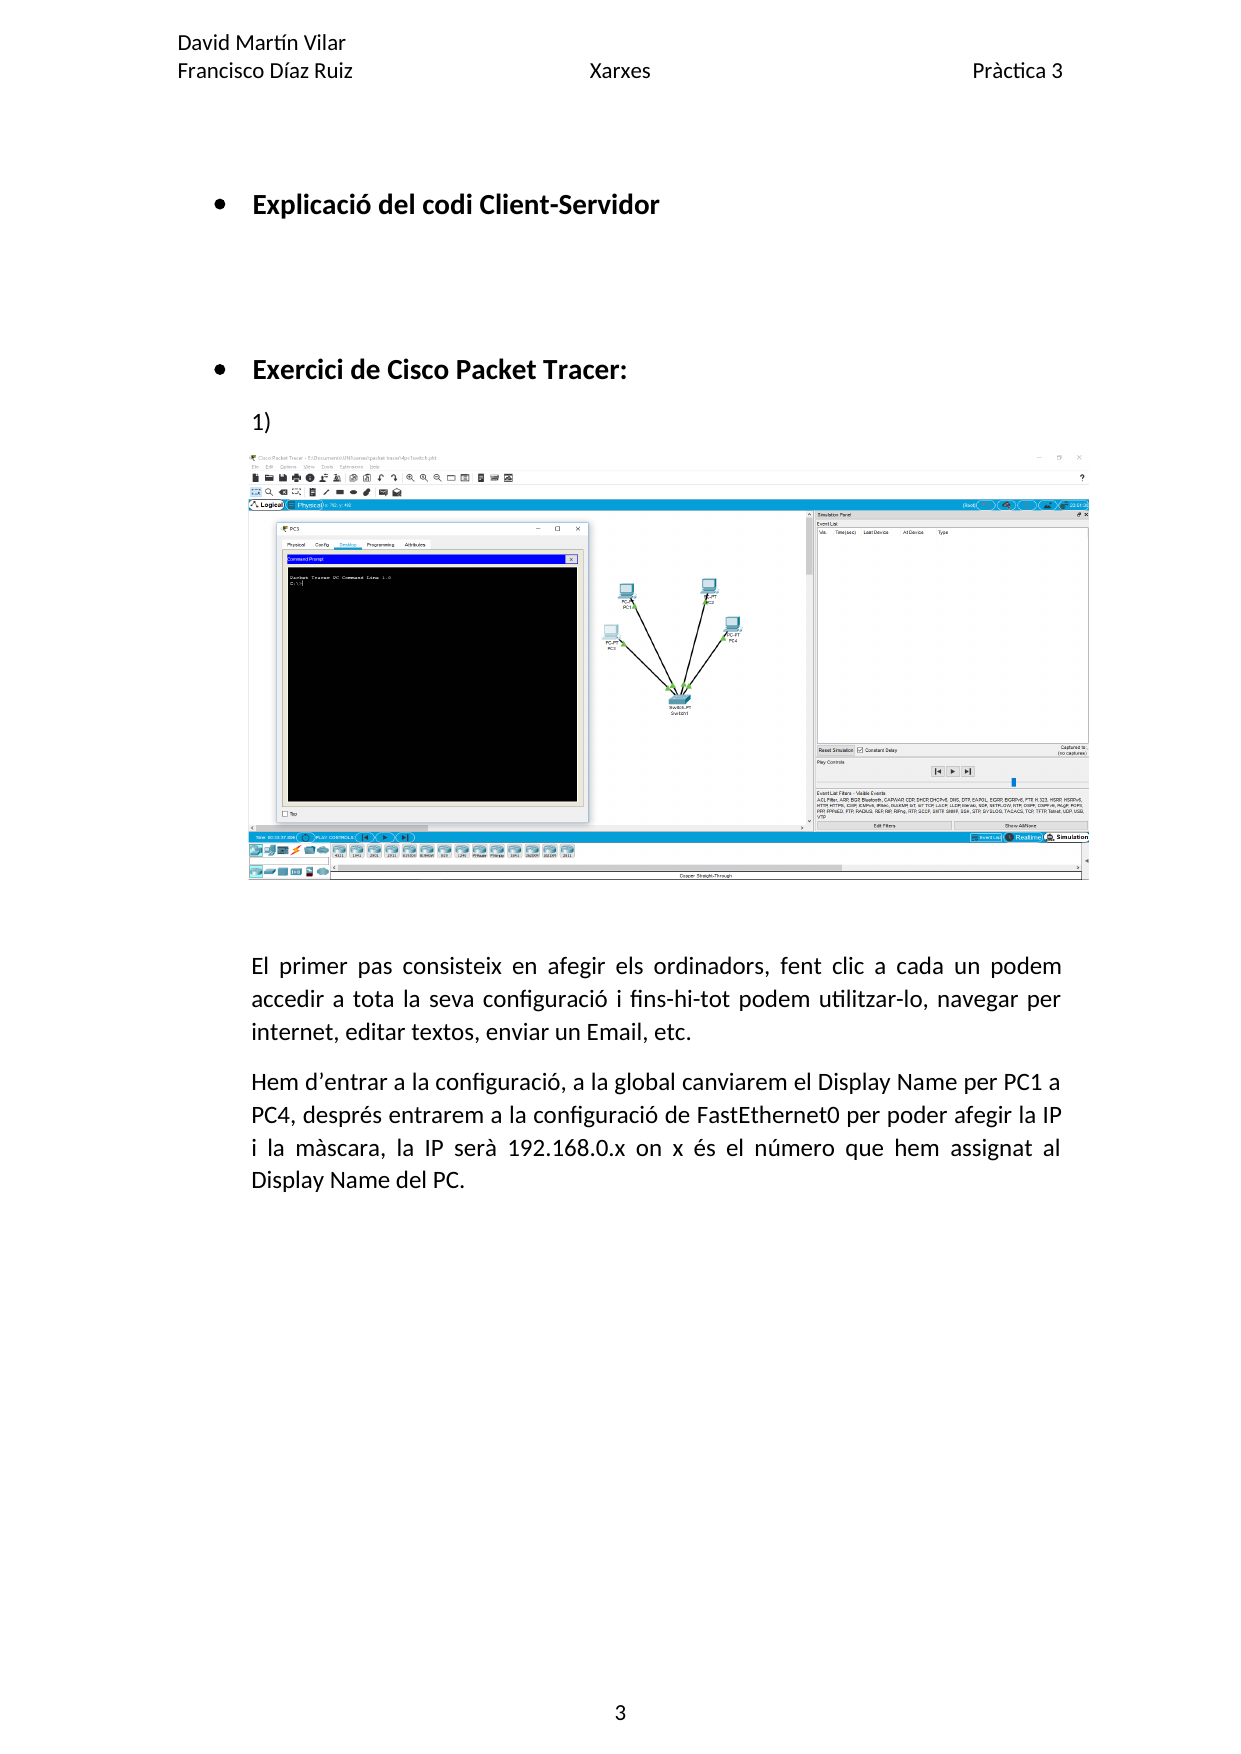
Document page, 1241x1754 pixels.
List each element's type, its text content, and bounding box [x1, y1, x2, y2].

picture [248, 454, 1089, 880]
text Hem d’entrar a la configuració, a la global canviarem el Display Name per PC1 a PC4, després entrarem a la configuració de FastEthernet0 per poder afegir la IP i la màscara, la IP serà 192.168.0.x on x és el número que hem assignat al Display Name del PC. [251, 1066, 1063, 1195]
list Explicació del codi Client-Servidor [215, 186, 1063, 222]
text 1) [251, 406, 1063, 437]
list Exercici de Cisco Packet Tracer: [215, 351, 1063, 387]
text El primer pas consisteix en afegir els ordinadors, fent clic a cada un podem accedir a tota la seva configuració i fins-hi-tot podem utilitzar-lo, navegar per internet, editar textos, enviar un Email, etc. [251, 951, 1063, 1047]
